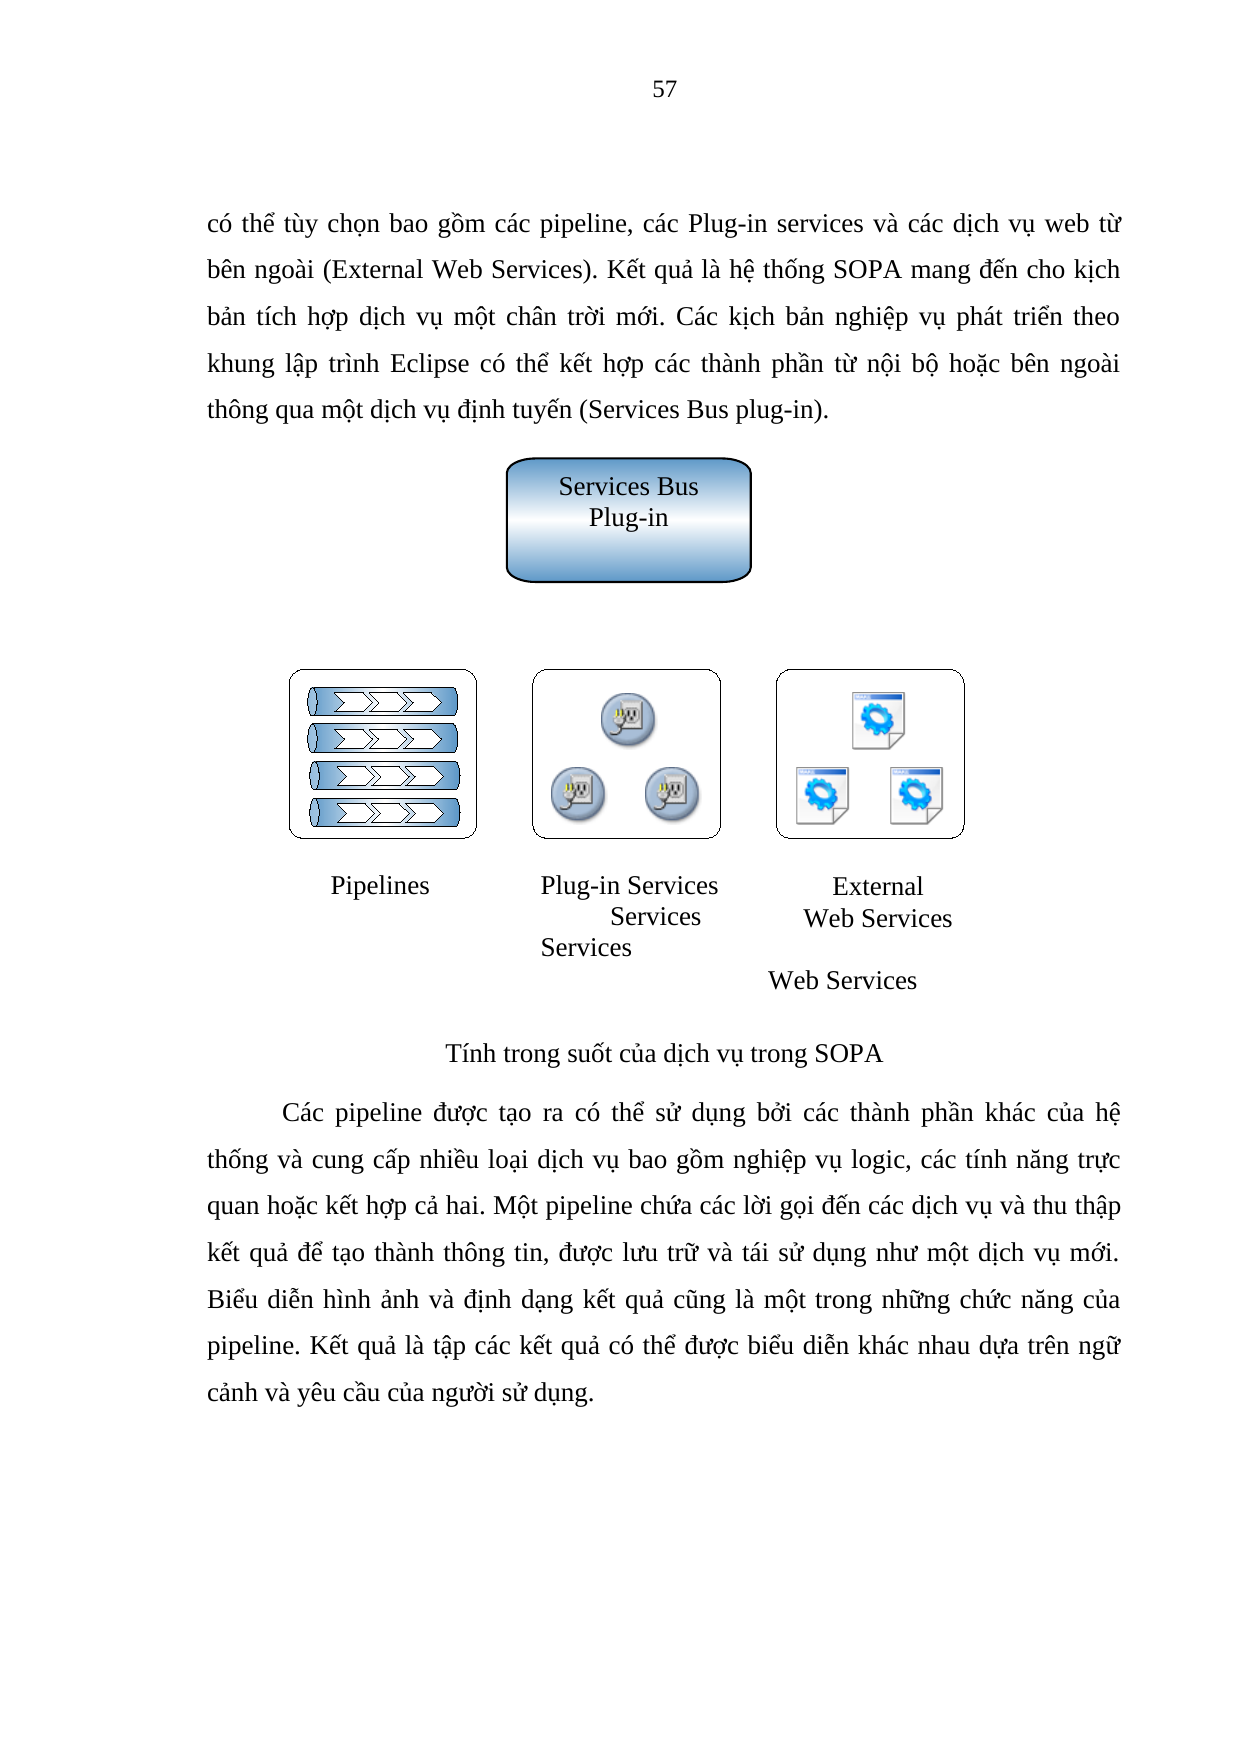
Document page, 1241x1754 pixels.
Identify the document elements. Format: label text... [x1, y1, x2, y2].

text Tính trong suốt của dịch vụ trong SOPA [207, 1037, 1122, 1068]
picture [551, 767, 608, 825]
picture [645, 767, 702, 825]
text Các pipeline được tạo ra có thể sử dụng bởi các thành phần khác của hệ thống và cung cấp nhiều loại dịch vụ bao gồm nghiệp vụ logic, các tính năng trực quan hoặc kết hợp cả hai. Một pipeline chứa các lời gọi đến các dịch vụ và thu thập kết quả để tạo thành thông tin, được lưu trữ và tái sử dụng như một dịch vụ mới. Biểu diễn hình ảnh và định dạng kết quả cũng là một trong những chức năng của pipeline. Kết quả là tập các kết quả có thể được biểu diễn khác nhau dựa trên ngữ cảnh và yêu cầu của người sử dụng. [207, 1096, 1122, 1407]
picture [601, 693, 658, 750]
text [207, 207, 1122, 424]
picture [795, 767, 852, 825]
picture [851, 692, 908, 750]
picture [889, 767, 946, 825]
